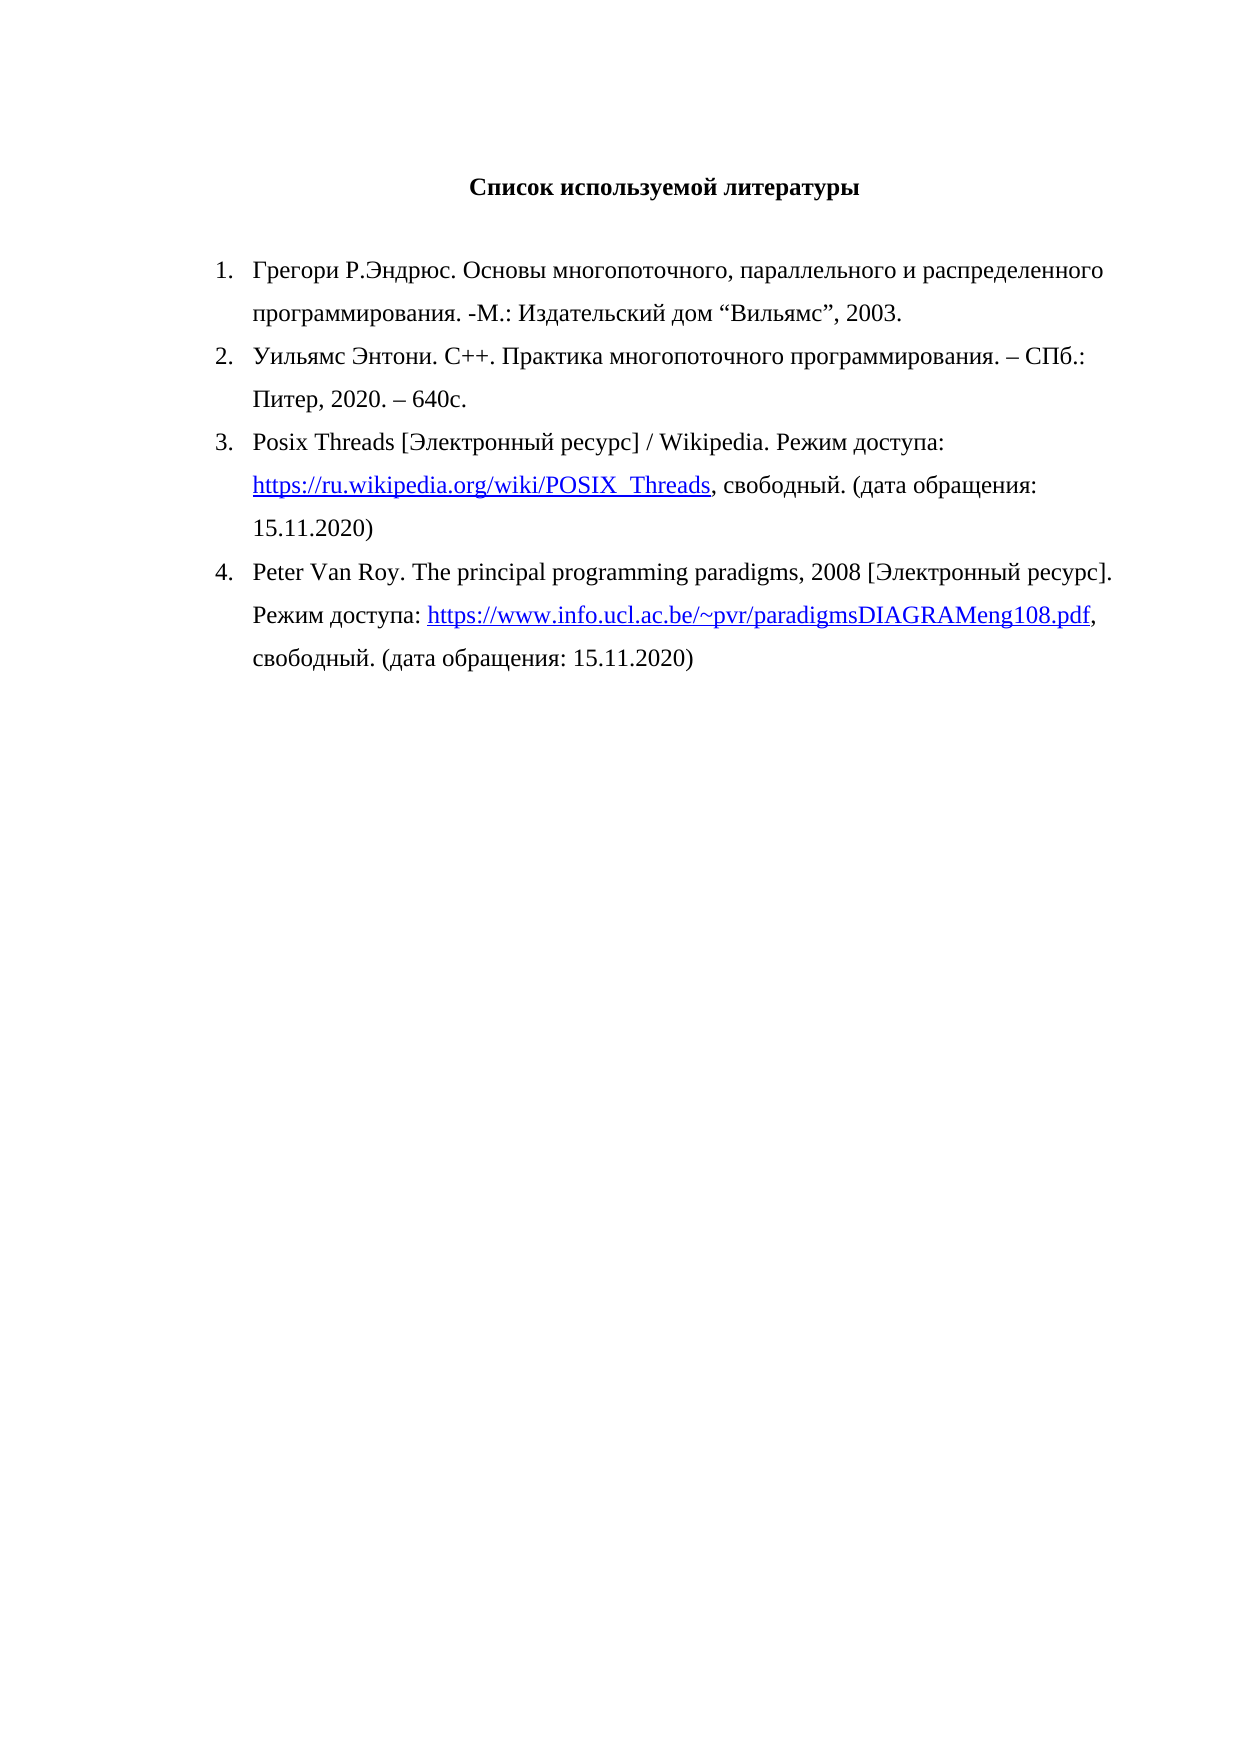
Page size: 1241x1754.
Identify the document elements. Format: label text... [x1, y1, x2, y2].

list Грегори Р.Эндрюс. Основы многопоточного, параллельного и распределенного программирования. -М.: Издательский дом “Вильямс”, 2003. [215, 255, 1152, 327]
list Peter Van Roy. The principal programming paradigms, 2008 [Электронный ресурс]. Режим доступа: https://www.info.ucl.ac.be/~pvr/paradigmsDIAGRAMeng108.pdf, свободный. (дата обращения: 15.11.2020) [215, 557, 1152, 672]
list Уильямс Энтони. С++. Практика многопоточного программирования. – СПб.: Питер, 2020. – 640с. [215, 341, 1152, 413]
text Список используемой литературы [177, 172, 1152, 201]
list Posix Threads [Электронный ресурс] / Wikipedia. Режим доступа: https://ru.wikipedia.org/wiki/POSIX_Threads, свободный. (дата обращения: 15.11.2020) [215, 427, 1152, 542]
